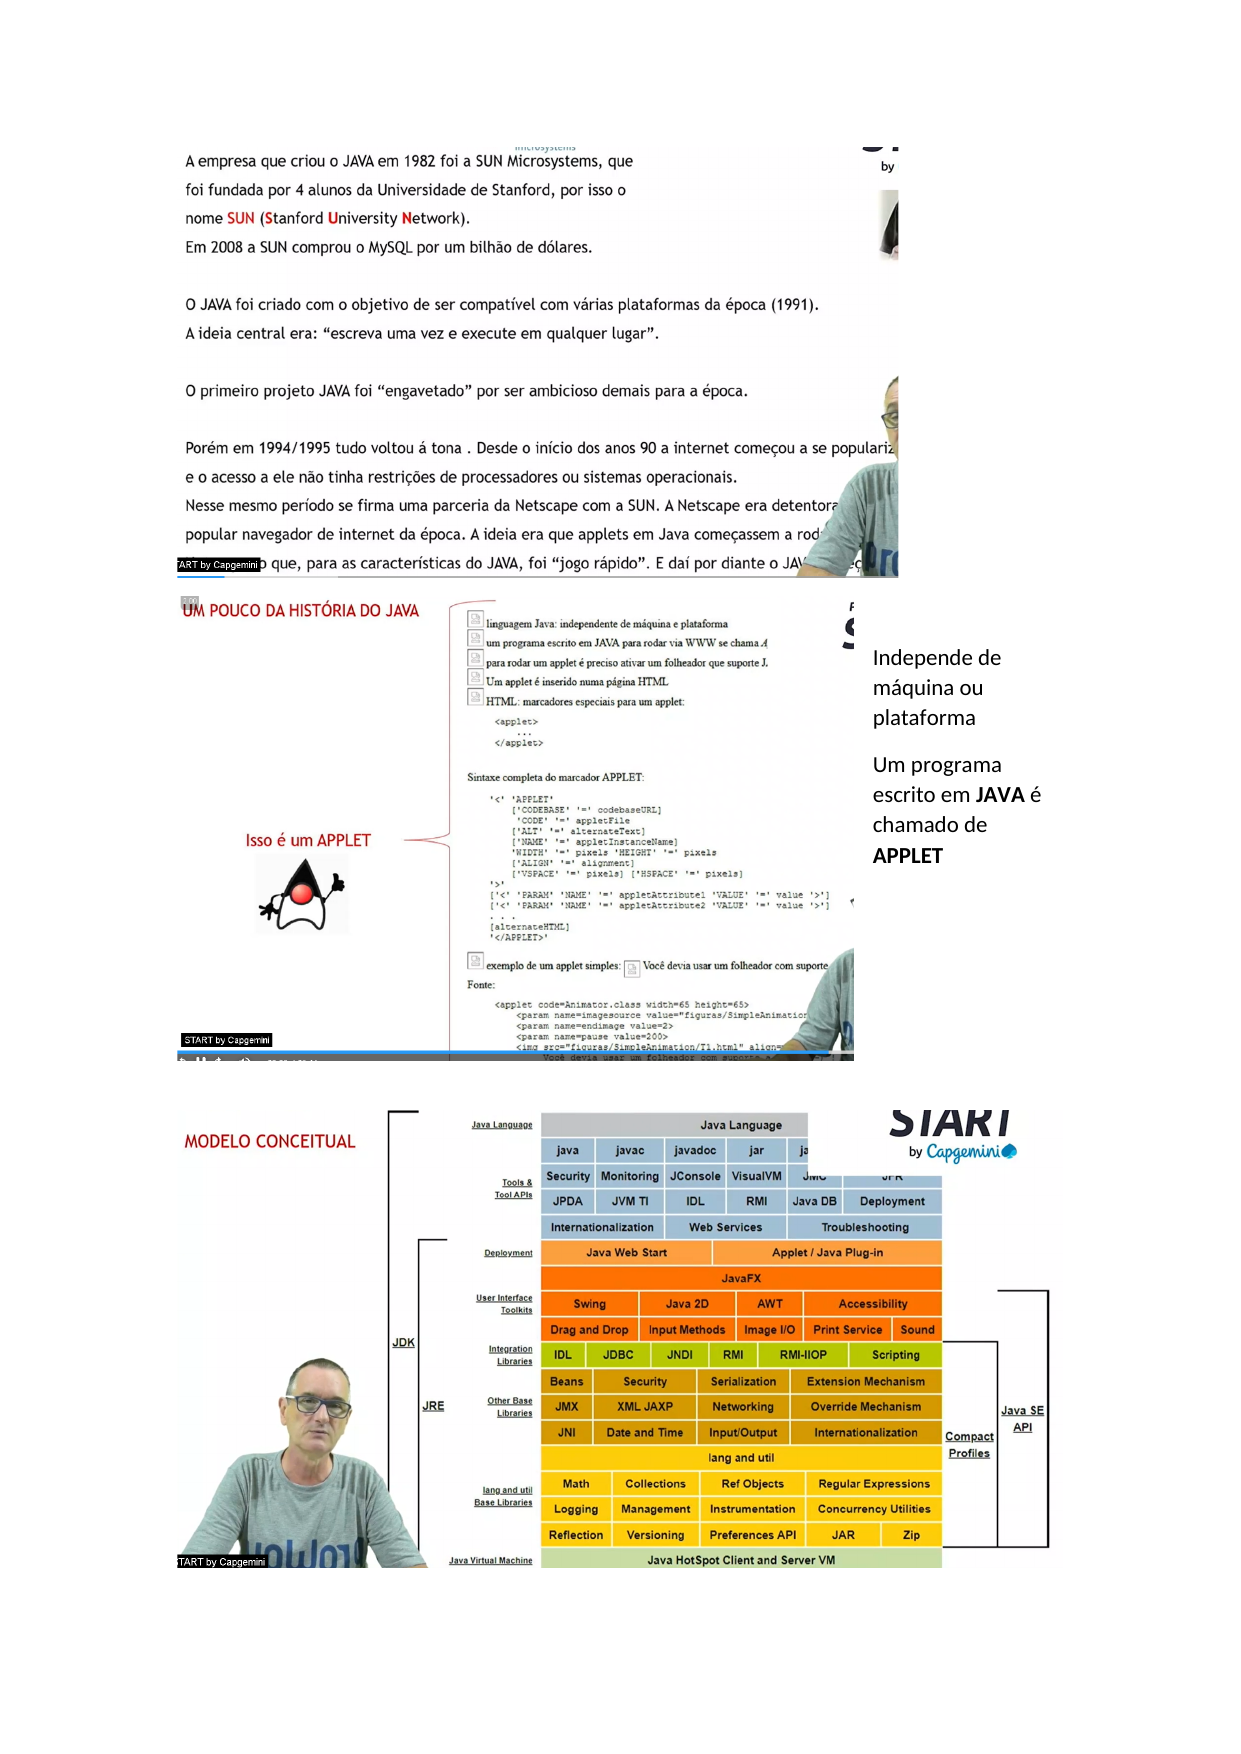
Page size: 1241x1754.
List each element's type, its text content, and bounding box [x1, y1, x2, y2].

text Um programa escrito em JAVA é chamado de APPLET [854, 750, 1063, 869]
picture [177, 1110, 1063, 1568]
text Independe de máquina ou plataforma [854, 643, 1063, 731]
picture [177, 147, 899, 578]
picture [177, 596, 854, 1061]
